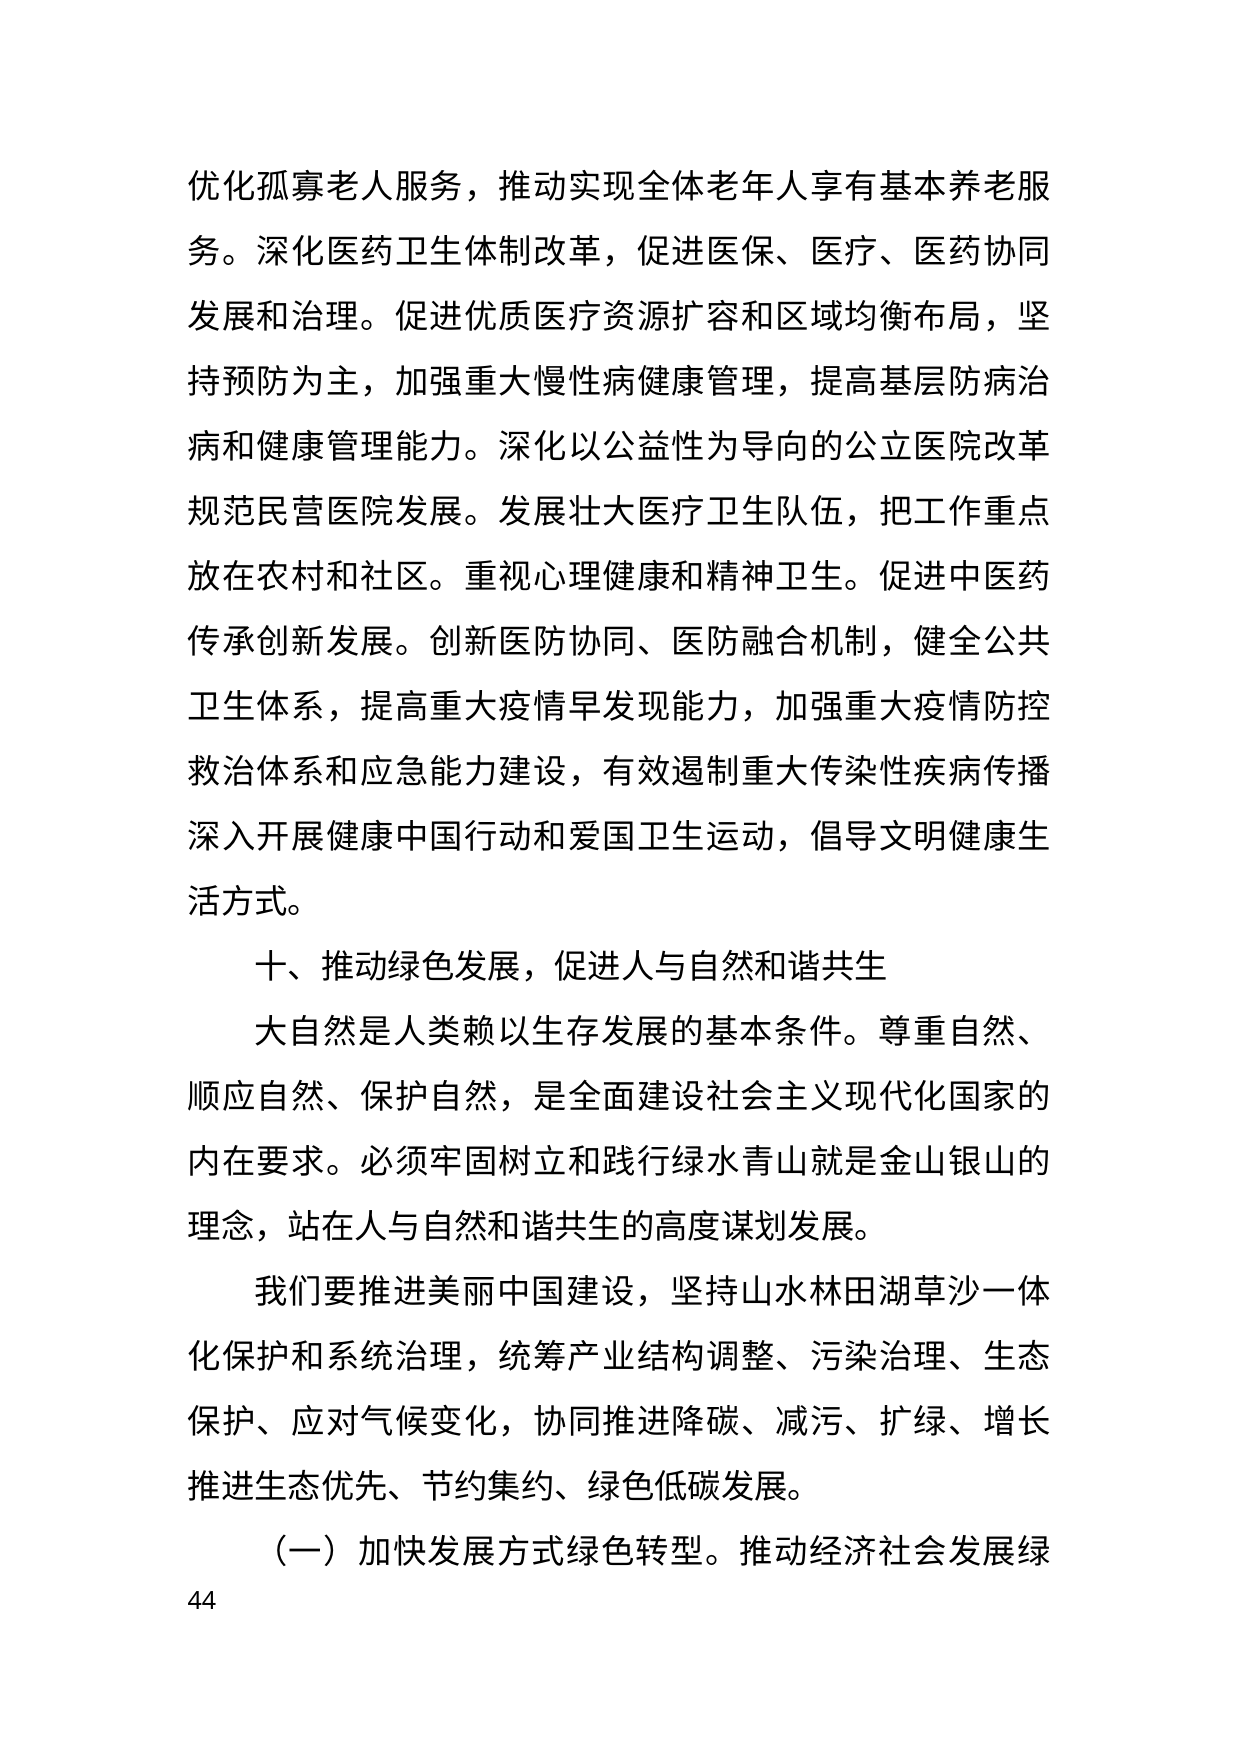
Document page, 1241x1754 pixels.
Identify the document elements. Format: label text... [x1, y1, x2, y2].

text 十、推动绿色发展，促进人与自然和谐共生 [187, 931, 1053, 996]
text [187, 151, 1053, 931]
text 我们要推进美丽中国建设，坚持山水林田湖草沙一体化保护和系统治理，统筹产业结构调整、污染治理、生态保护、应对气候变化，协同推进降碳、减污、扩绿、增长，推进生态优先、节约集约、绿色低碳发展。 [187, 1256, 1053, 1516]
text 大自然是人类赖以生存发展的基本条件。尊重自然、顺应自然、保护自然，是全面建设社会主义现代化国家的内在要求。必须牢固树立和践行绿水青山就是金山银山的理念，站在人与自然和谐共生的高度谋划发展。 [187, 996, 1053, 1256]
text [187, 1516, 1053, 1581]
